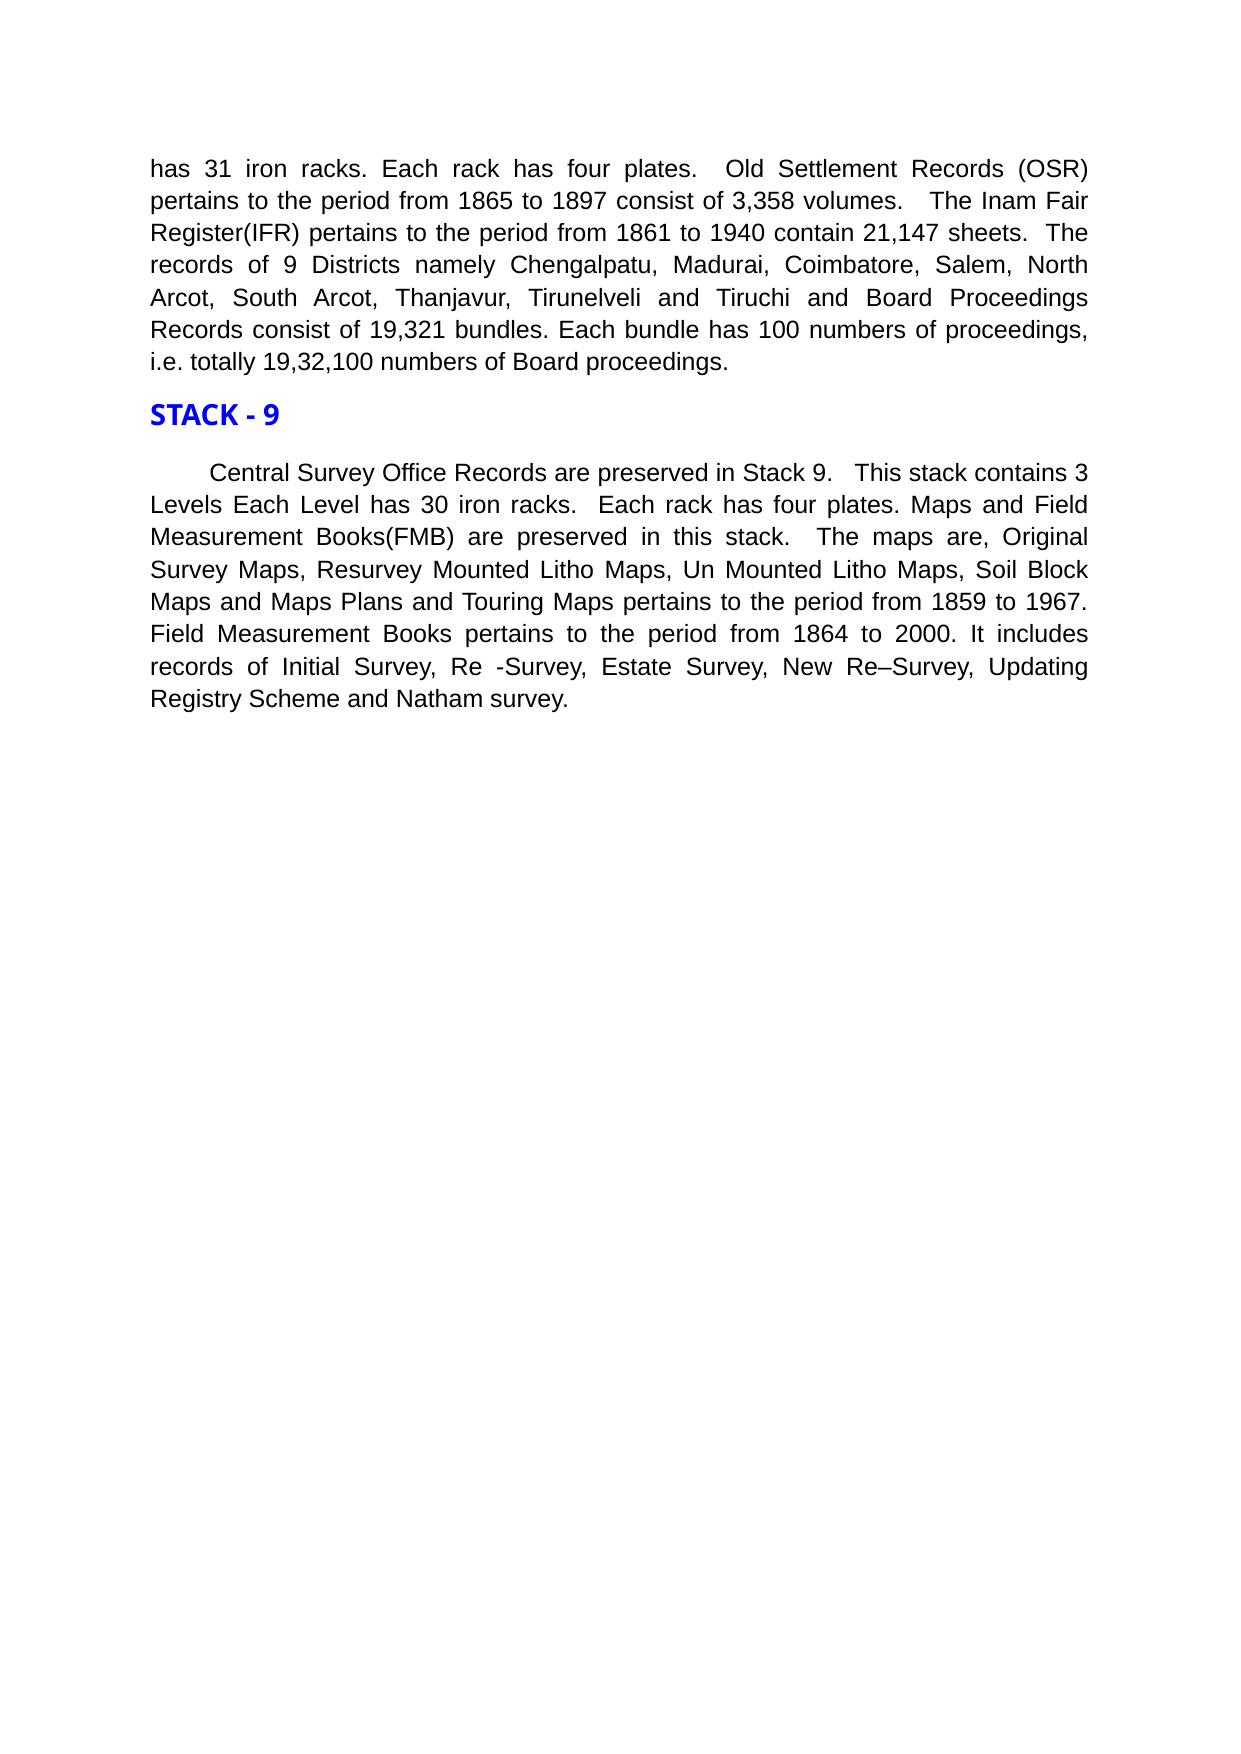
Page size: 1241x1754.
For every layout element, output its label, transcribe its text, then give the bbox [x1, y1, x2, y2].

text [150, 150, 1090, 376]
text Stack - 9 [150, 394, 1090, 433]
text Central Survey Office Records are preserved in Stack 9. This stack contains 3 Levels Each Level has 30 iron racks. Each rack has four plates. Maps and Field Measurement Books(FMB) are preserved in this stack. The maps are, Original Survey Maps, Resurvey Mounted Litho Maps, Un Mounted Litho Maps, Soil Block Maps and Maps Plans and Touring Maps pertains to the period from 1859 to 1967. Field Measurement Books pertains to the period from 1864 to 2000. It includes records of Initial Survey, Re -Survey, Estate Survey, New Re–Survey, Updating Registry Scheme and Natham survey. [150, 454, 1090, 713]
